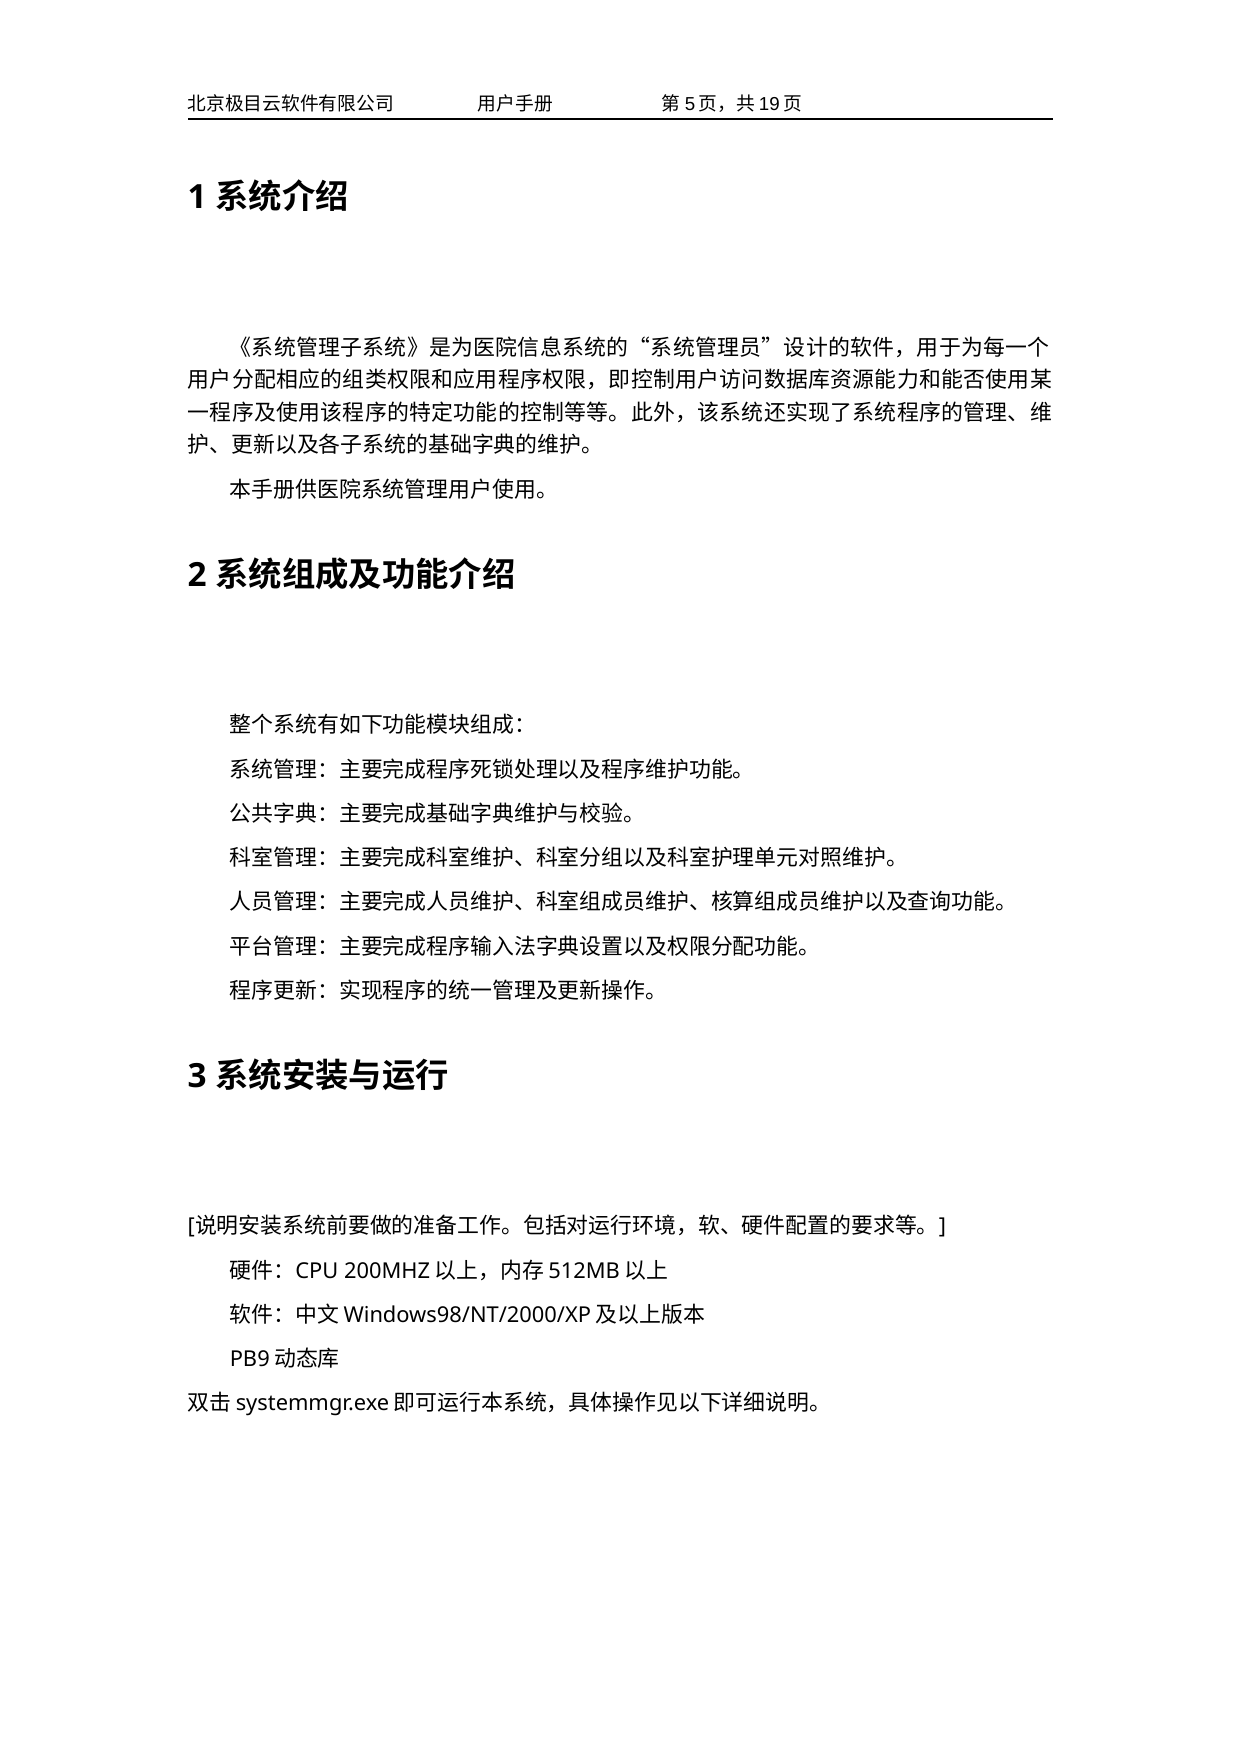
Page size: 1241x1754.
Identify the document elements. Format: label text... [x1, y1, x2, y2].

text 整个系统有如下功能模块组成： [187, 707, 1053, 739]
text 程序更新：实现程序的统一管理及更新操作。 [187, 972, 1053, 1005]
text 本手册供医院系统管理用户使用。 [187, 471, 1053, 504]
text 科室管理：主要完成科室维护、科室分组以及科室护理单元对照维护。 [187, 840, 1053, 872]
text 平台管理：主要完成程序输入法字典设置以及权限分配功能。 [187, 928, 1053, 961]
text 软件：中文Windows98/NT/2000/XP及以上版本 [187, 1297, 1053, 1329]
text PB9动态库 [187, 1341, 1053, 1373]
text 双击systemmgr.exe即可运行本系统，具体操作见以下详细说明。 [187, 1385, 1053, 1418]
text [说明安装系统前要做的准备工作。包括对运行环境，软、硬件配置的要求等。] [187, 1208, 1053, 1241]
text 人员管理：主要完成人员维护、科室组成员维护、核算组成员维护以及查询功能。 [187, 884, 1053, 916]
text 系统安装与运行 [187, 1040, 1053, 1105]
text 公共字典：主要完成基础字典维护与校验。 [187, 795, 1053, 828]
text 系统组成及功能介绍 [187, 539, 1053, 604]
text 《系统管理子系统》是为医院信息系统的“系统管理员”设计的软件，用于为每一个用户分配相应的组类权限和应用程序权限，即控制用户访问数据库资源能力和能否使用某一程序及使用该程序的特定功能的控制等等。此外，该系统还实现了系统程序的管理、维护、更新以及各子系统的基础字典的维护。 [187, 329, 1053, 459]
text 系统介绍 [187, 162, 1053, 227]
text 硬件：CPU 200MHZ以上，内存512MB以上 [187, 1252, 1053, 1285]
text 系统管理：主要完成程序死锁处理以及程序维护功能。 [187, 751, 1053, 784]
